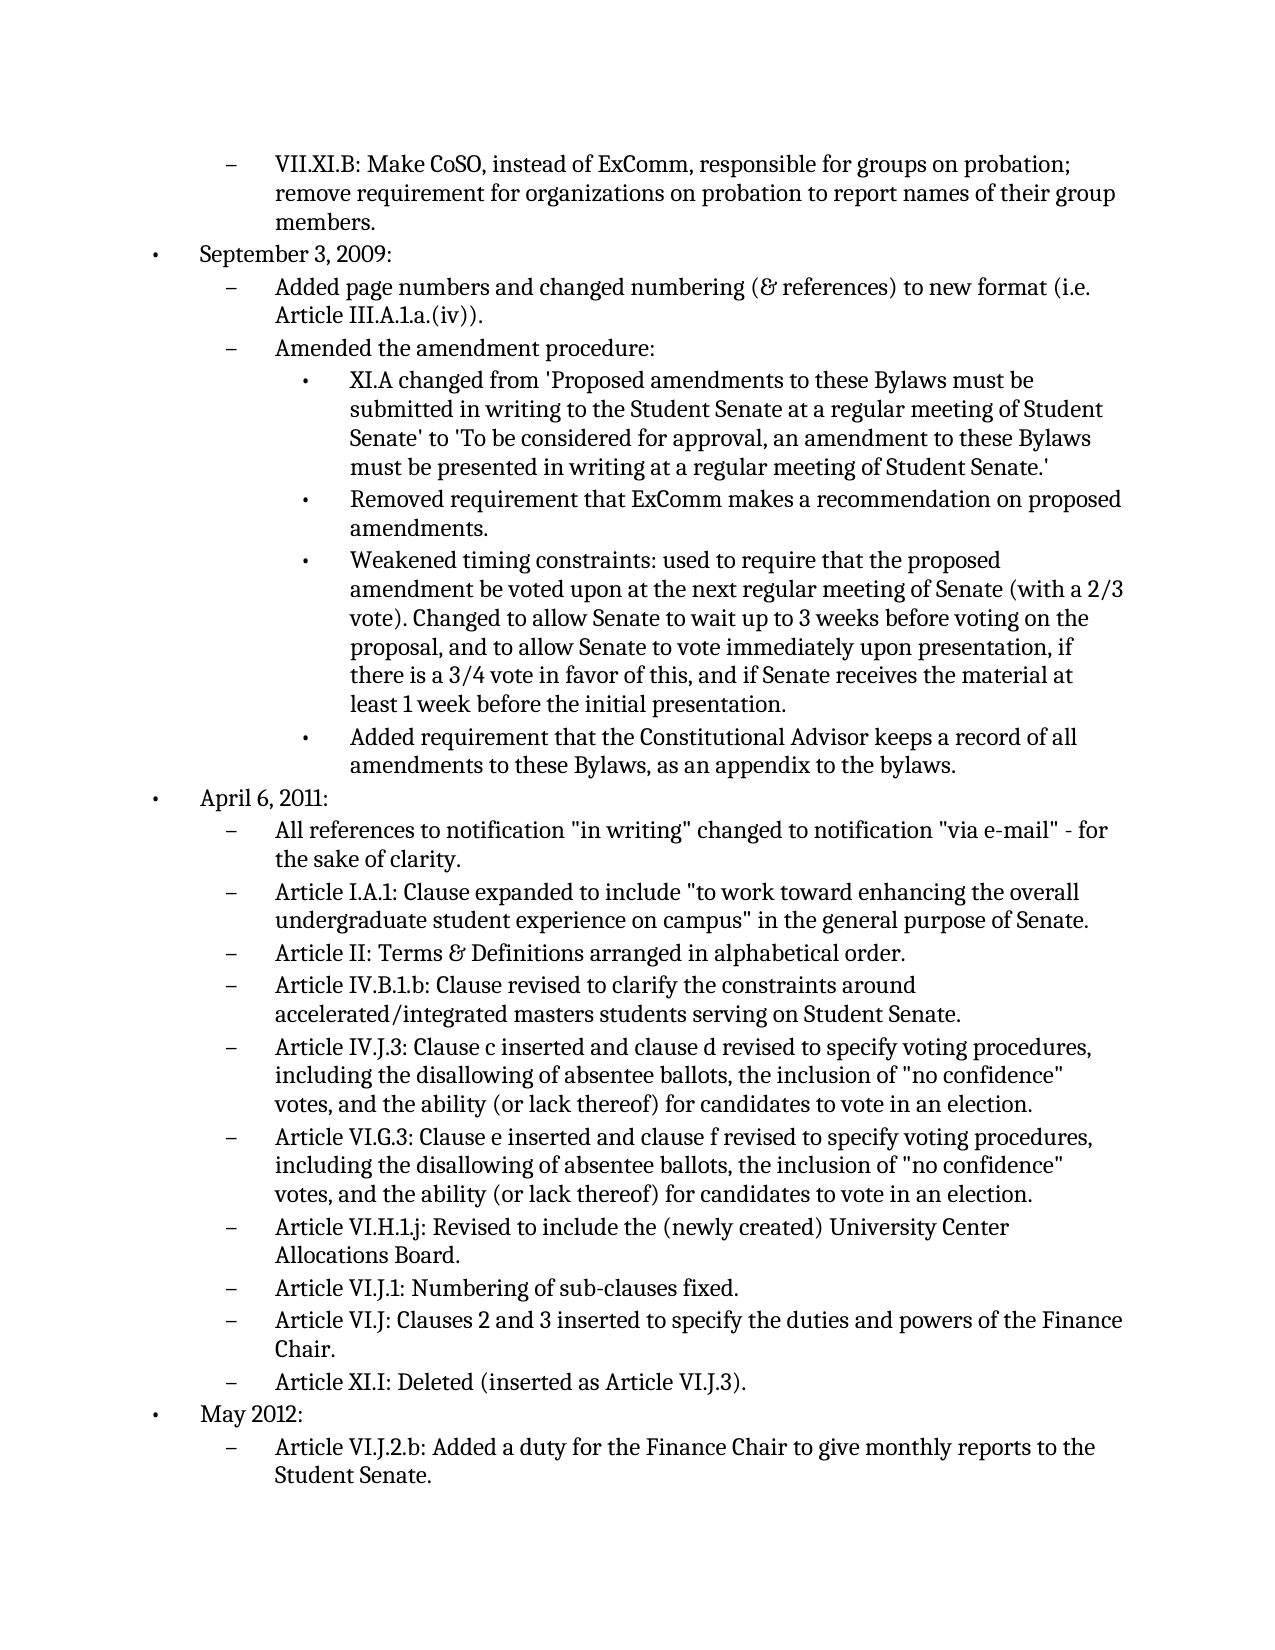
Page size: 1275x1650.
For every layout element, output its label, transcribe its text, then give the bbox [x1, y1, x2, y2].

list Article VI.H.1.j: Revised to include the (newly created) University Center Allocations Board. [225, 1212, 1125, 1270]
list May 2012: [150, 1400, 1125, 1429]
list April 6, 2011: [150, 784, 1125, 812]
list Article VI.J.1: Numbering of sub-clauses fixed. [225, 1274, 1125, 1302]
list Article XI.I: Deleted (inserted as Article VI.J.3). [225, 1367, 1125, 1396]
list Article IV.B.1.b: Clause revised to clarify the constraints around accelerated/integrated masters students serving on Student Senate. [225, 971, 1125, 1029]
list Article IV.J.3: Clause c inserted and clause d revised to specify voting procedures, including the disallowing of absentee ballots, the inclusion of "no confidence" votes, and the ability (or lack thereof) for candidates to vote in an election. [225, 1032, 1125, 1119]
list Article II: Terms & Definitions arranged in alphabetical order. [225, 939, 1125, 967]
list Amended the amendment procedure: [225, 334, 1125, 362]
list Removed requirement that ExComm makes a recommendation on proposed amendments. [300, 485, 1125, 542]
list All references to notification "in writing" changed to notification "via e-mail" - for the sake of clarity. [225, 816, 1125, 874]
list Article VI.J.2.b: Added a duty for the Finance Chair to give monthly reports to the Student Senate. [225, 1432, 1125, 1490]
list Weakened timing constraints: used to require that the proposed amendment be voted upon at the next regular meeting of Senate (with a 2/3 vote). Changed to allow Senate to wait up to 3 weeks before voting on the proposal, and to allow Senate to vote immediately upon presentation, if there is a 3/4 vote in favor of this, and if Senate receives the material at least 1 week before the initial presentation. [300, 546, 1125, 719]
list Added requirement that the Constitutional Advisor keeps a record of all amendments to these Bylaws, as an appendix to the bylaws. [300, 722, 1125, 780]
list Article I.A.1: Clause expanded to include "to work toward enhancing the overall undergraduate student experience on campus" in the general purpose of Senate. [225, 877, 1125, 935]
list Article VI.G.3: Clause e inserted and clause f revised to specify voting procedures, including the disallowing of absentee ballots, the inclusion of "no confidence" votes, and the ability (or lack thereof) for candidates to vote in an election. [225, 1122, 1125, 1209]
list Article VI.J: Clauses 2 and 3 inserted to specify the duties and powers of the Finance Chair. [225, 1306, 1125, 1364]
list September 3, 2009: [150, 240, 1125, 269]
list Added page numbers and changed numbering (& references) to new format (i.e. Article III.A.1.a.(iv)). [225, 272, 1125, 330]
